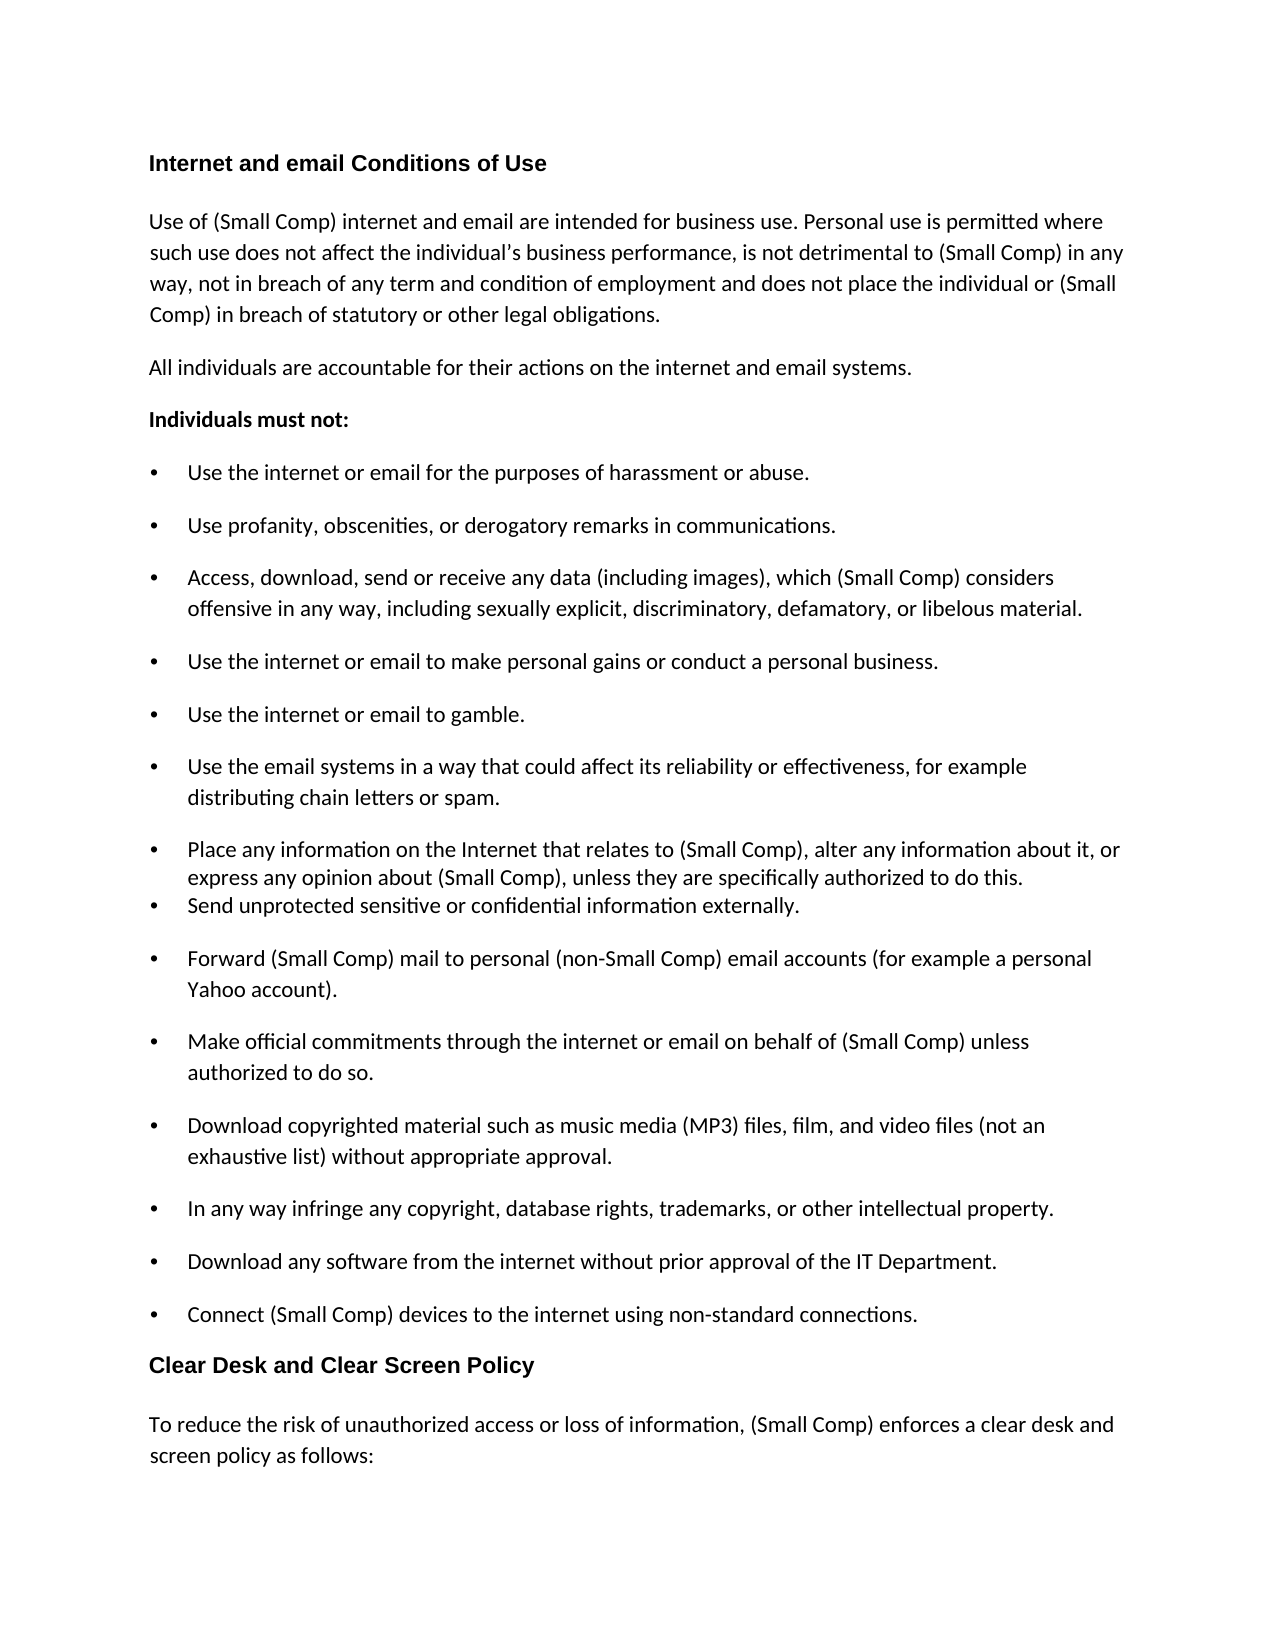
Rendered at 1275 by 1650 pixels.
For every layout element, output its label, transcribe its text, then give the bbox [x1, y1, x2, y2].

text Use of (Small Comp) internet and email are intended for business use. Personal use is permitted where such use does not affect the individual’s business performance, is not detrimental to (Small Comp) in any way, not in breach of any term and condition of employment and does not place the individual or (Small Comp) in breach of statutory or other legal obligations. [148, 207, 1125, 328]
subtitle Internet and email Conditions of Use [148, 150, 1125, 176]
list Forward (Small Comp) mail to personal (non-Small Comp) email accounts (for example a personal Yahoo account). [150, 944, 1125, 1003]
list Use the internet or email to make personal gains or conduct a personal business. [150, 647, 1125, 675]
list In any way infringe any copyright, database rights, trademarks, or other intellectual property. [150, 1194, 1125, 1223]
text To reduce the risk of unauthorized access or loss of information, (Small Comp) enforces a clear desk and screen policy as follows: [148, 1410, 1125, 1469]
list Use the internet or email to gamble. [150, 700, 1125, 728]
list Access, download, send or receive any data (including images), which (Small Comp) considers offensive in any way, including sexually explicit, discriminatory, defamatory, or libelous material. [150, 563, 1125, 622]
list Use profanity, obscenities, or derogatory remarks in communications. [150, 511, 1125, 539]
list Use the internet or email for the purposes of harassment or abuse. [150, 458, 1125, 486]
list Download copyrighted material such as music media (MP3) files, film, and video files (not an exhaustive list) without appropriate approval. [150, 1111, 1125, 1170]
list Send unprotected sensitive or confidential information externally. [150, 891, 1125, 919]
text All individuals are accountable for their actions on the internet and email systems. [148, 353, 1125, 381]
subtitle Clear Desk and Clear Screen Policy [148, 1352, 1125, 1379]
list Place any information on the Internet that relates to (Small Comp), alter any information about it, or express any opinion about (Small Comp), unless they are specifically authorized to do this. [150, 836, 1125, 891]
list Download any software from the internet without prior approval of the IT Department. [150, 1247, 1125, 1275]
text Individuals must not: [148, 406, 1125, 434]
list Use the email systems in a way that could affect its reliability or effectiveness, for example distributing chain letters or spam. [150, 752, 1125, 811]
list Connect (Small Comp) devices to the internet using non-standard connections. [150, 1300, 1125, 1328]
list Make official commitments through the internet or email on behalf of (Small Comp) unless authorized to do so. [150, 1027, 1125, 1086]
